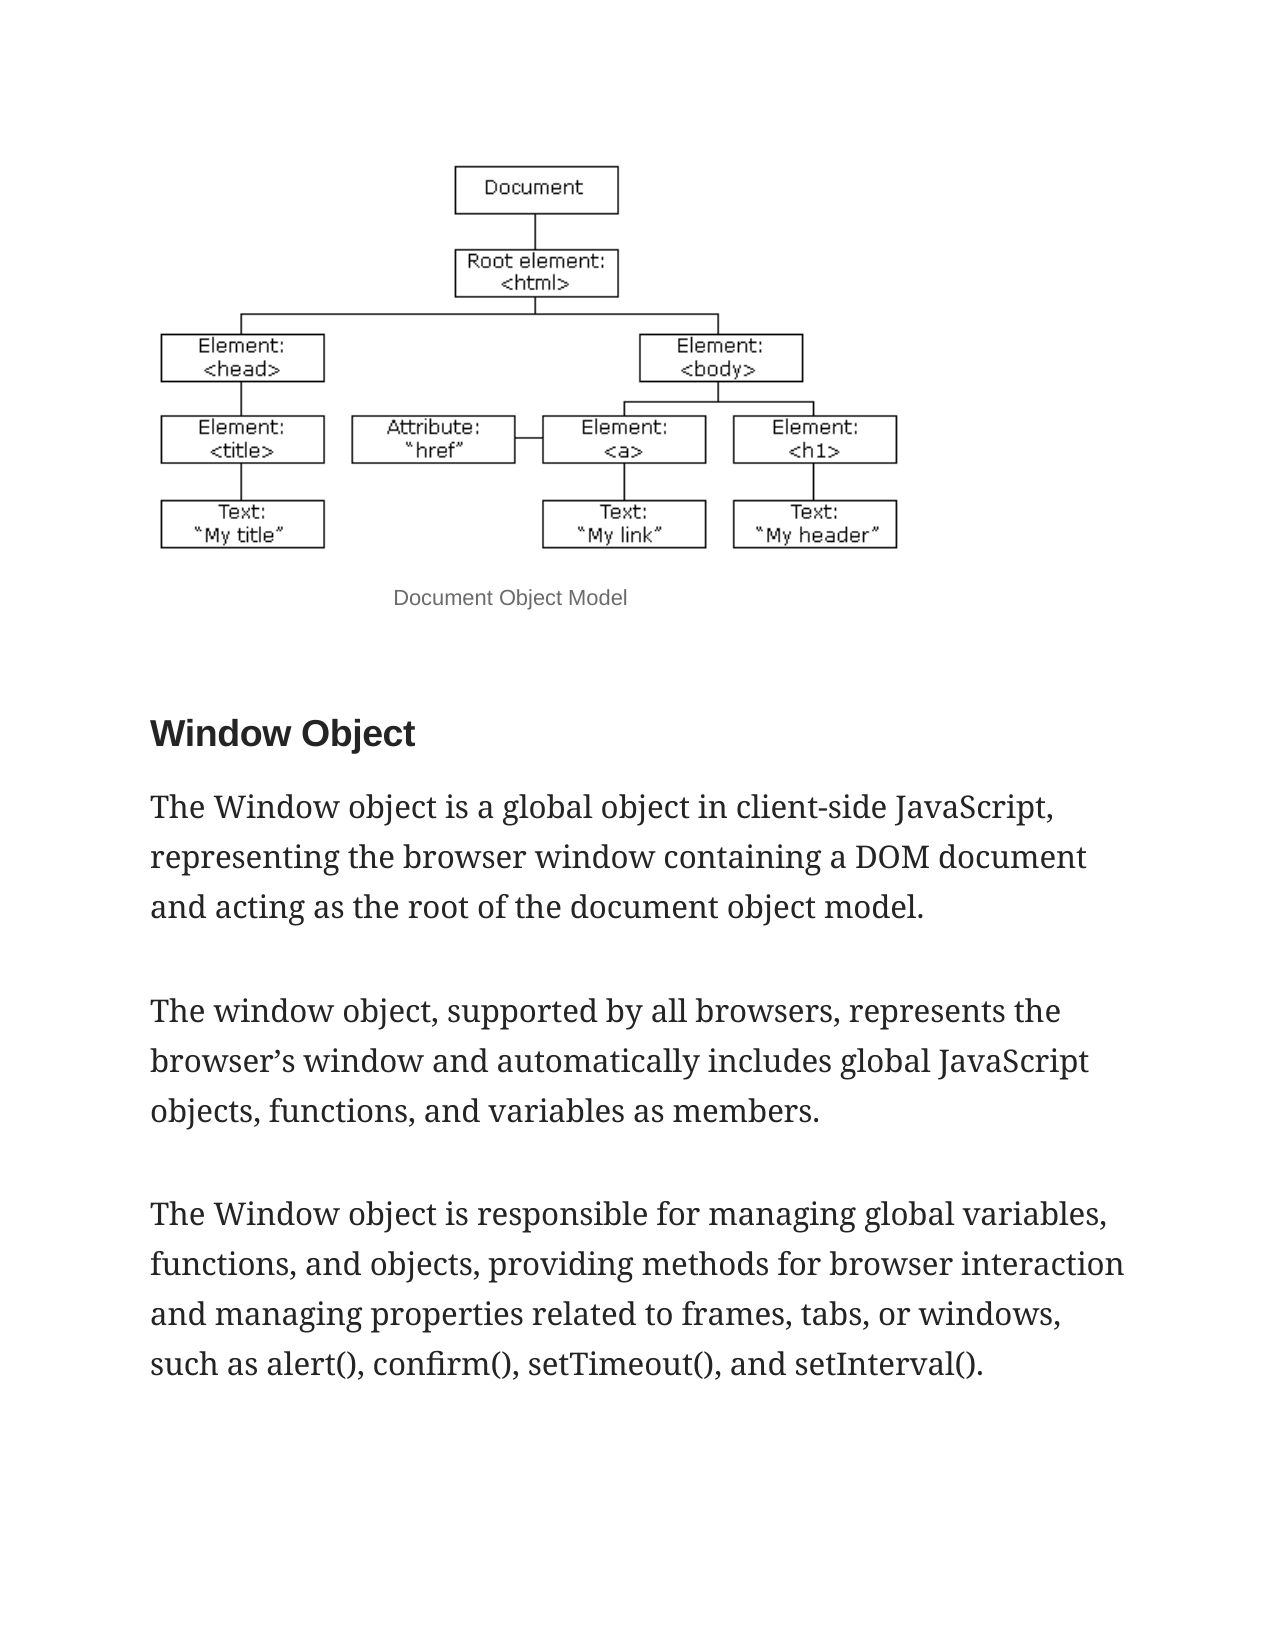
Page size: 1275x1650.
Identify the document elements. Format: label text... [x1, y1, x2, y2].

text The Window object is a global object in client-side JavaScript, representing the browser window containing a DOM document and acting as the root of the document object model. [150, 778, 1125, 928]
text Window Object [150, 707, 1125, 754]
text The window object, supported by all browsers, represents the browser’s window and automatically includes global JavaScript objects, functions, and variables as members. [150, 981, 1125, 1131]
text Document Object Model [150, 584, 1125, 610]
picture [150, 150, 910, 566]
text The Window object is responsible for managing global variables, functions, and objects, providing methods for browser interaction and managing properties related to frames, tabs, or windows, such as alert(), confirm(), setTimeout(), and setInterval(). [150, 1185, 1125, 1385]
